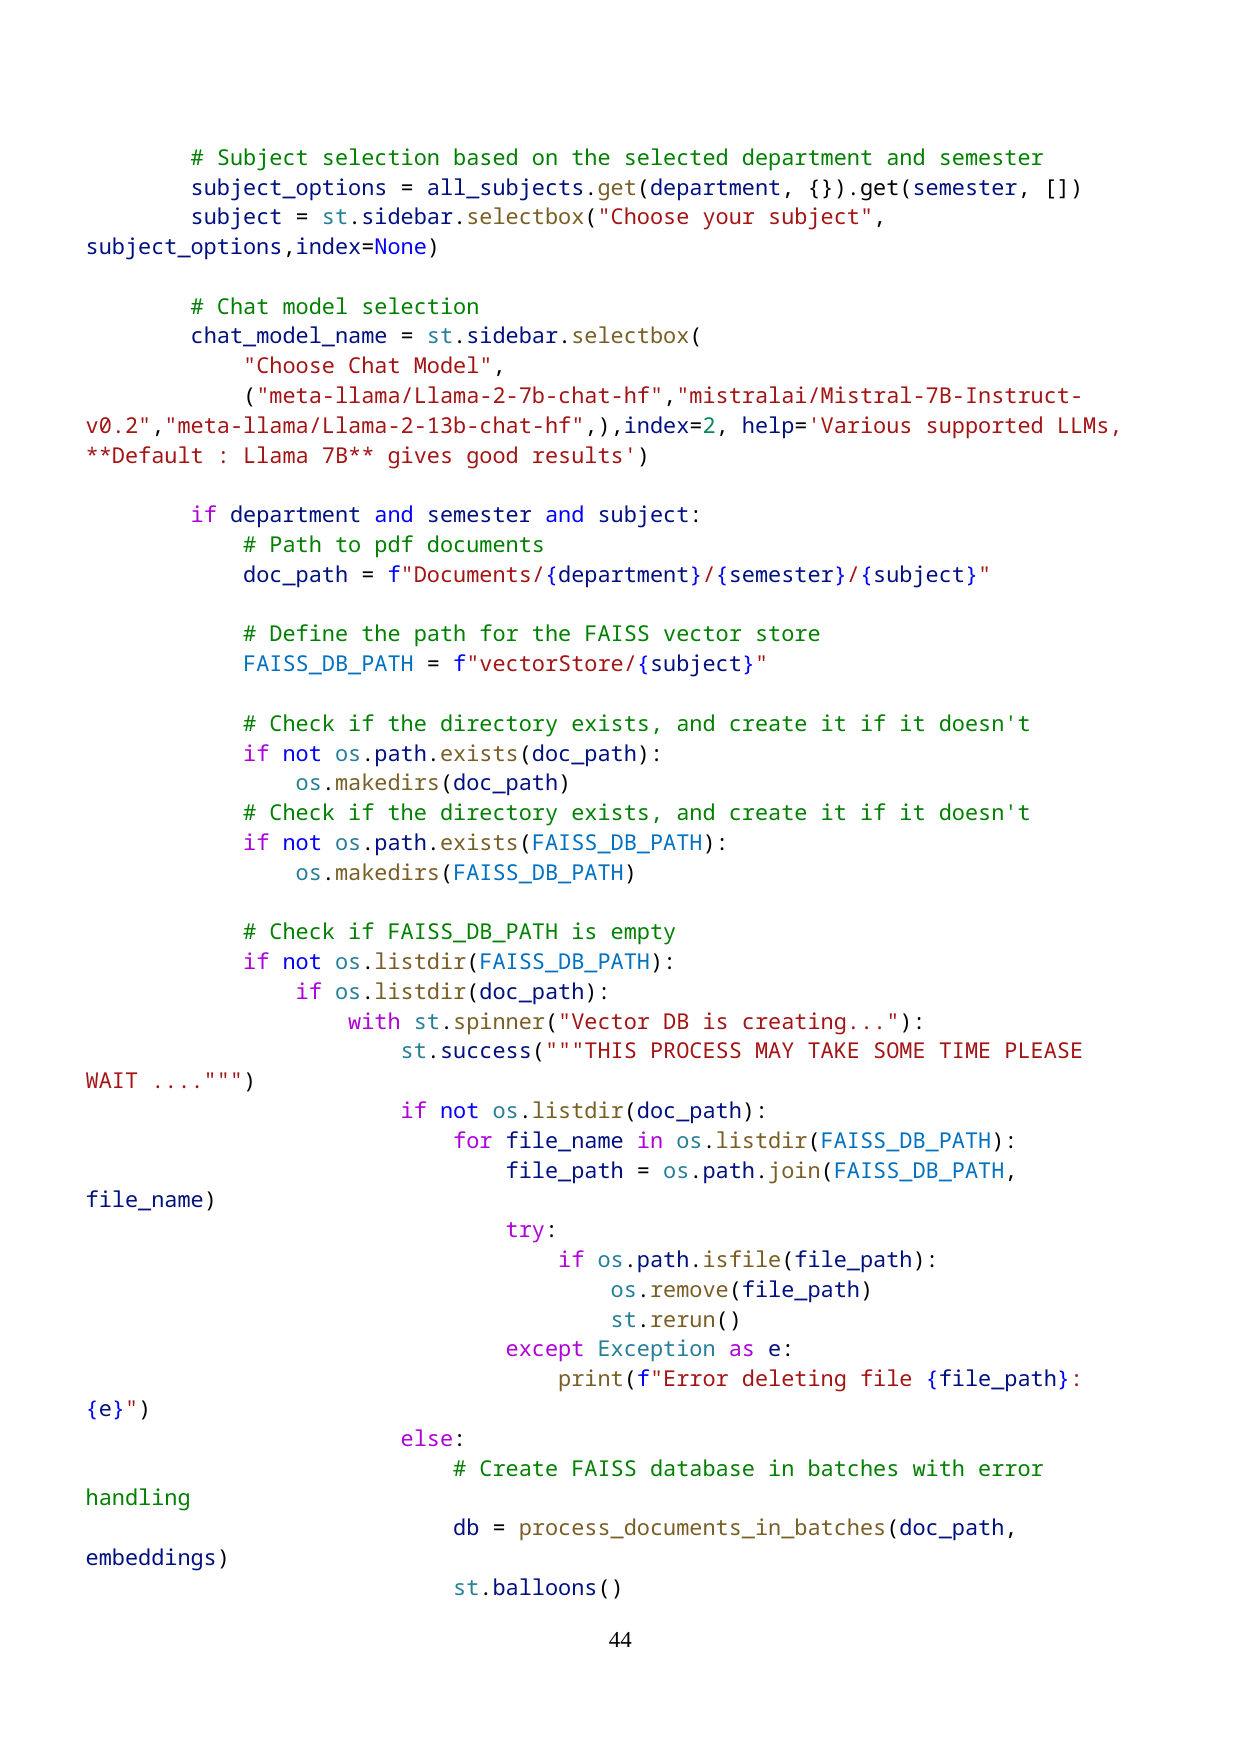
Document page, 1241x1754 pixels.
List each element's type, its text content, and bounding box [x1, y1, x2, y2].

text os.makedirs(FAISS_DB_PATH) [85, 857, 1132, 886]
text print(f"Error deleting file {file_path}: {e}") [85, 1363, 1132, 1423]
text # Check if the directory exists, and create it if it doesn't [85, 797, 1132, 827]
text # Path to pdf documents [85, 529, 1132, 559]
text if os.path.isfile(file_path): [85, 1244, 1132, 1274]
text "Choose Chat Model", [85, 350, 1132, 380]
text if not os.path.exists(FAISS_DB_PATH): [85, 827, 1132, 857]
text file_path = os.path.join(FAISS_DB_PATH, file_name) [85, 1154, 1132, 1214]
text subject = st.sidebar.selectbox("Choose your subject", subject_options,index=None) [85, 201, 1132, 261]
text if not os.listdir(FAISS_DB_PATH): [85, 946, 1132, 976]
text FAISS_DB_PATH = f"vectorStore/{subject}" [85, 648, 1132, 678]
text if department and semester and subject: [85, 499, 1132, 529]
text doc_path = f"Documents/{department}/{semester}/{subject}" [85, 559, 1132, 588]
text else: [85, 1423, 1132, 1452]
text ("meta-llama/Llama-2-7b-chat-hf","mistralai/Mistral-7B-Instruct-v0.2","meta-llama/Llama-2-13b-chat-hf",),index=2, help='Various supported LLMs, **Default : Llama 7B** gives good results') [85, 380, 1132, 469]
text # Create FAISS database in batches with error handling [85, 1452, 1132, 1512]
text if os.listdir(doc_path): [85, 976, 1132, 1006]
text db = process_documents_in_batches(doc_path, embeddings) [85, 1512, 1132, 1572]
text st.rerun() [85, 1303, 1132, 1333]
text try: [85, 1214, 1132, 1244]
text subject_options = all_subjects.get(department, {}).get(semester, []) [85, 171, 1132, 201]
text with st.spinner("Vector DB is creating..."): [85, 1006, 1132, 1035]
text # Subject selection based on the selected department and semester [85, 142, 1132, 171]
text st.balloons() [85, 1572, 1132, 1601]
text # Check if FAISS_DB_PATH is empty [85, 916, 1132, 946]
text # Chat model selection [85, 291, 1132, 320]
text os.remove(file_path) [85, 1274, 1132, 1303]
text for file_name in os.listdir(FAISS_DB_PATH): [85, 1125, 1132, 1154]
text # Define the path for the FAISS vector store [85, 618, 1132, 648]
text os.makedirs(doc_path) [85, 767, 1132, 797]
text except Exception as e: [85, 1333, 1132, 1363]
text # Check if the directory exists, and create it if it doesn't [85, 708, 1132, 737]
text st.success("""THIS PROCESS MAY TAKE SOME TIME PLEASE WAIT ....""") [85, 1035, 1132, 1095]
text chat_model_name = st.sidebar.selectbox( [85, 320, 1132, 350]
text if not os.path.exists(doc_path): [85, 737, 1132, 767]
text if not os.listdir(doc_path): [85, 1095, 1132, 1125]
